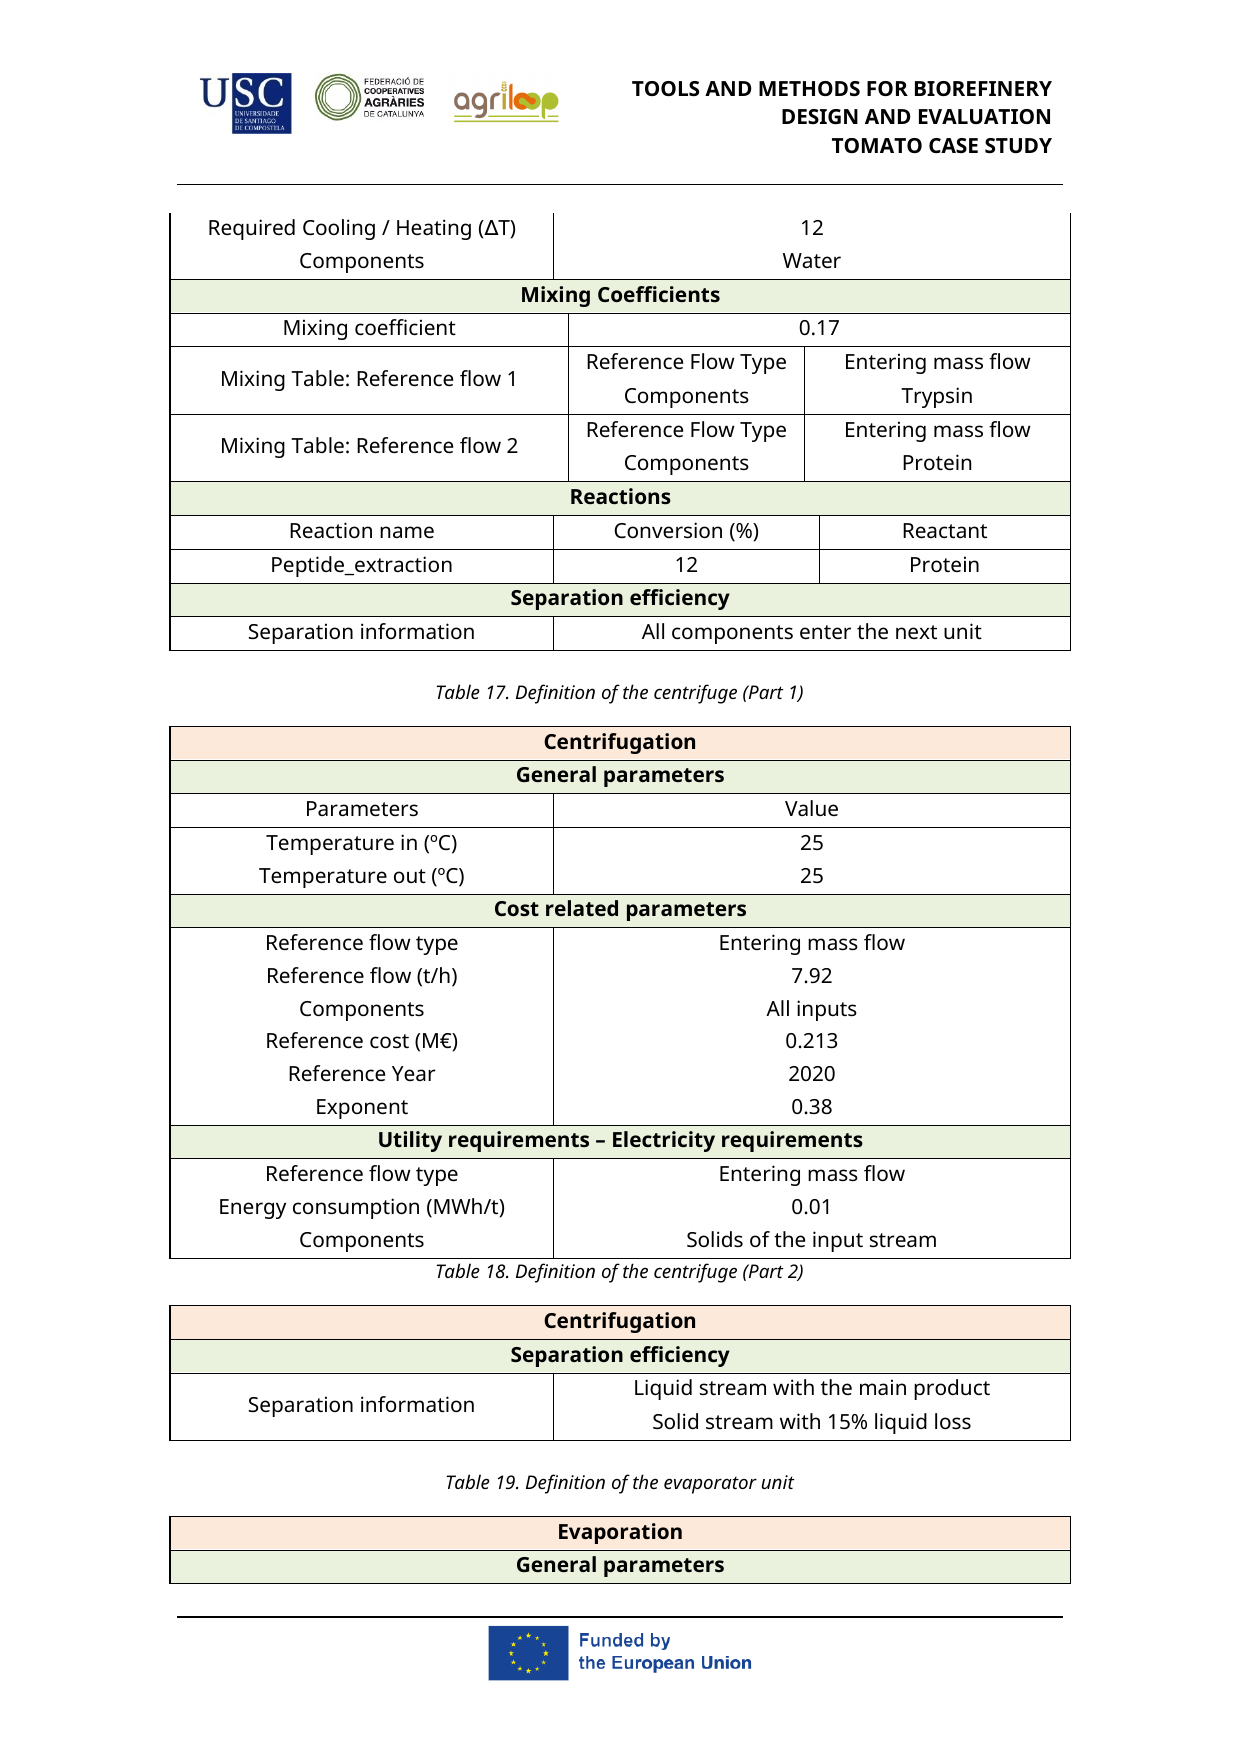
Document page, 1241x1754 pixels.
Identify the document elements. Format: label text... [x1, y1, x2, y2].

table_cell Entering mass flow [554, 1159, 1070, 1192]
picture [483, 1619, 757, 1681]
table_cell 7.92 [554, 961, 1070, 994]
table_cell Energy consumption (MWh/t) [171, 1192, 553, 1225]
table_cell General parameters [171, 1551, 1070, 1583]
table_cell Components [171, 246, 553, 279]
table_cell Reactant [820, 516, 1070, 549]
table_cell Separation information [171, 1374, 553, 1440]
table_cell Peptide_extraction [171, 550, 553, 582]
table_cell Mixing Coefficients [171, 280, 1070, 312]
table_cell Reference Year [171, 1059, 553, 1092]
table_cell 12 [554, 550, 819, 582]
table_cell 0.17 [569, 314, 1070, 346]
text Table 17. Definition of the centrifuge (Part 1) [177, 679, 1063, 705]
table_cell Solid stream with 15% liquid loss [554, 1406, 1070, 1440]
table_cell 0.01 [554, 1192, 1070, 1225]
table_cell Reference flow (t/h) [171, 961, 553, 994]
table_cell Separation efficiency [171, 1340, 1070, 1372]
table_cell Reference Flow Type [569, 347, 804, 380]
table_cell Mixing coefficient [171, 314, 568, 346]
table_cell Entering mass flow [805, 415, 1070, 447]
table_cell Components [171, 1225, 553, 1257]
table_cell Trypsin [805, 380, 1070, 414]
table_cell Mixing Table: Reference flow 1 [171, 347, 568, 414]
table_cell Liquid stream with the main product [554, 1374, 1070, 1406]
table_cell 25 [554, 828, 1070, 861]
table_cell Parameters [171, 794, 553, 827]
table_cell 2020 [554, 1059, 1070, 1092]
table_cell Required Cooling / Heating (∆T) [171, 213, 553, 246]
table_cell Reference cost (M€) [171, 1026, 553, 1059]
table_cell Components [171, 994, 553, 1026]
table_cell Entering mass flow [805, 347, 1070, 380]
table_cell Entering mass flow [554, 928, 1070, 961]
table_cell Reference Flow Type [569, 415, 804, 447]
table_cell 0.213 [554, 1026, 1070, 1059]
table_cell Value [554, 794, 1070, 827]
table_cell All components enter the next unit [554, 617, 1070, 650]
table_cell Protein [820, 550, 1070, 582]
text Table 18. Definition of the centrifuge (Part 2) [177, 1259, 1063, 1284]
table_cell Temperature in (ºC) [171, 828, 553, 861]
table_cell Exponent [171, 1092, 553, 1124]
table_cell Cost related parameters [171, 895, 1070, 927]
table_cell Water [554, 246, 1070, 279]
table_header Centrifugation [171, 1306, 1070, 1339]
table_cell General parameters [171, 761, 1070, 793]
table_cell Reaction name [171, 516, 553, 549]
table_cell Reference flow type [171, 1159, 553, 1192]
table_cell Reactions [171, 482, 1070, 515]
table_cell Components [569, 380, 804, 414]
table_cell Solids of the input stream [554, 1225, 1070, 1257]
table_cell Temperature out (ºC) [171, 861, 553, 893]
table_cell Mixing Table: Reference flow 2 [171, 415, 568, 481]
table_cell All inputs [554, 994, 1070, 1026]
table_cell Separation information [171, 617, 553, 650]
picture [199, 73, 292, 134]
table_cell Utility requirements – Electricity requirements [171, 1126, 1070, 1158]
table_cell Conversion (%) [554, 516, 819, 549]
picture [446, 73, 561, 124]
table_cell 25 [554, 861, 1070, 893]
picture [314, 73, 425, 121]
table_cell Protein [805, 448, 1070, 481]
table_header Centrifugation [171, 727, 1070, 759]
table_cell 0.38 [554, 1092, 1070, 1124]
table_cell Reference flow type [171, 928, 553, 961]
table_header Evaporation [171, 1517, 1070, 1549]
table_cell 12 [554, 213, 1070, 246]
table_cell Components [569, 448, 804, 481]
text Table 19. Definition of the evaporator unit [177, 1469, 1063, 1495]
table_cell Separation efficiency [171, 584, 1070, 616]
